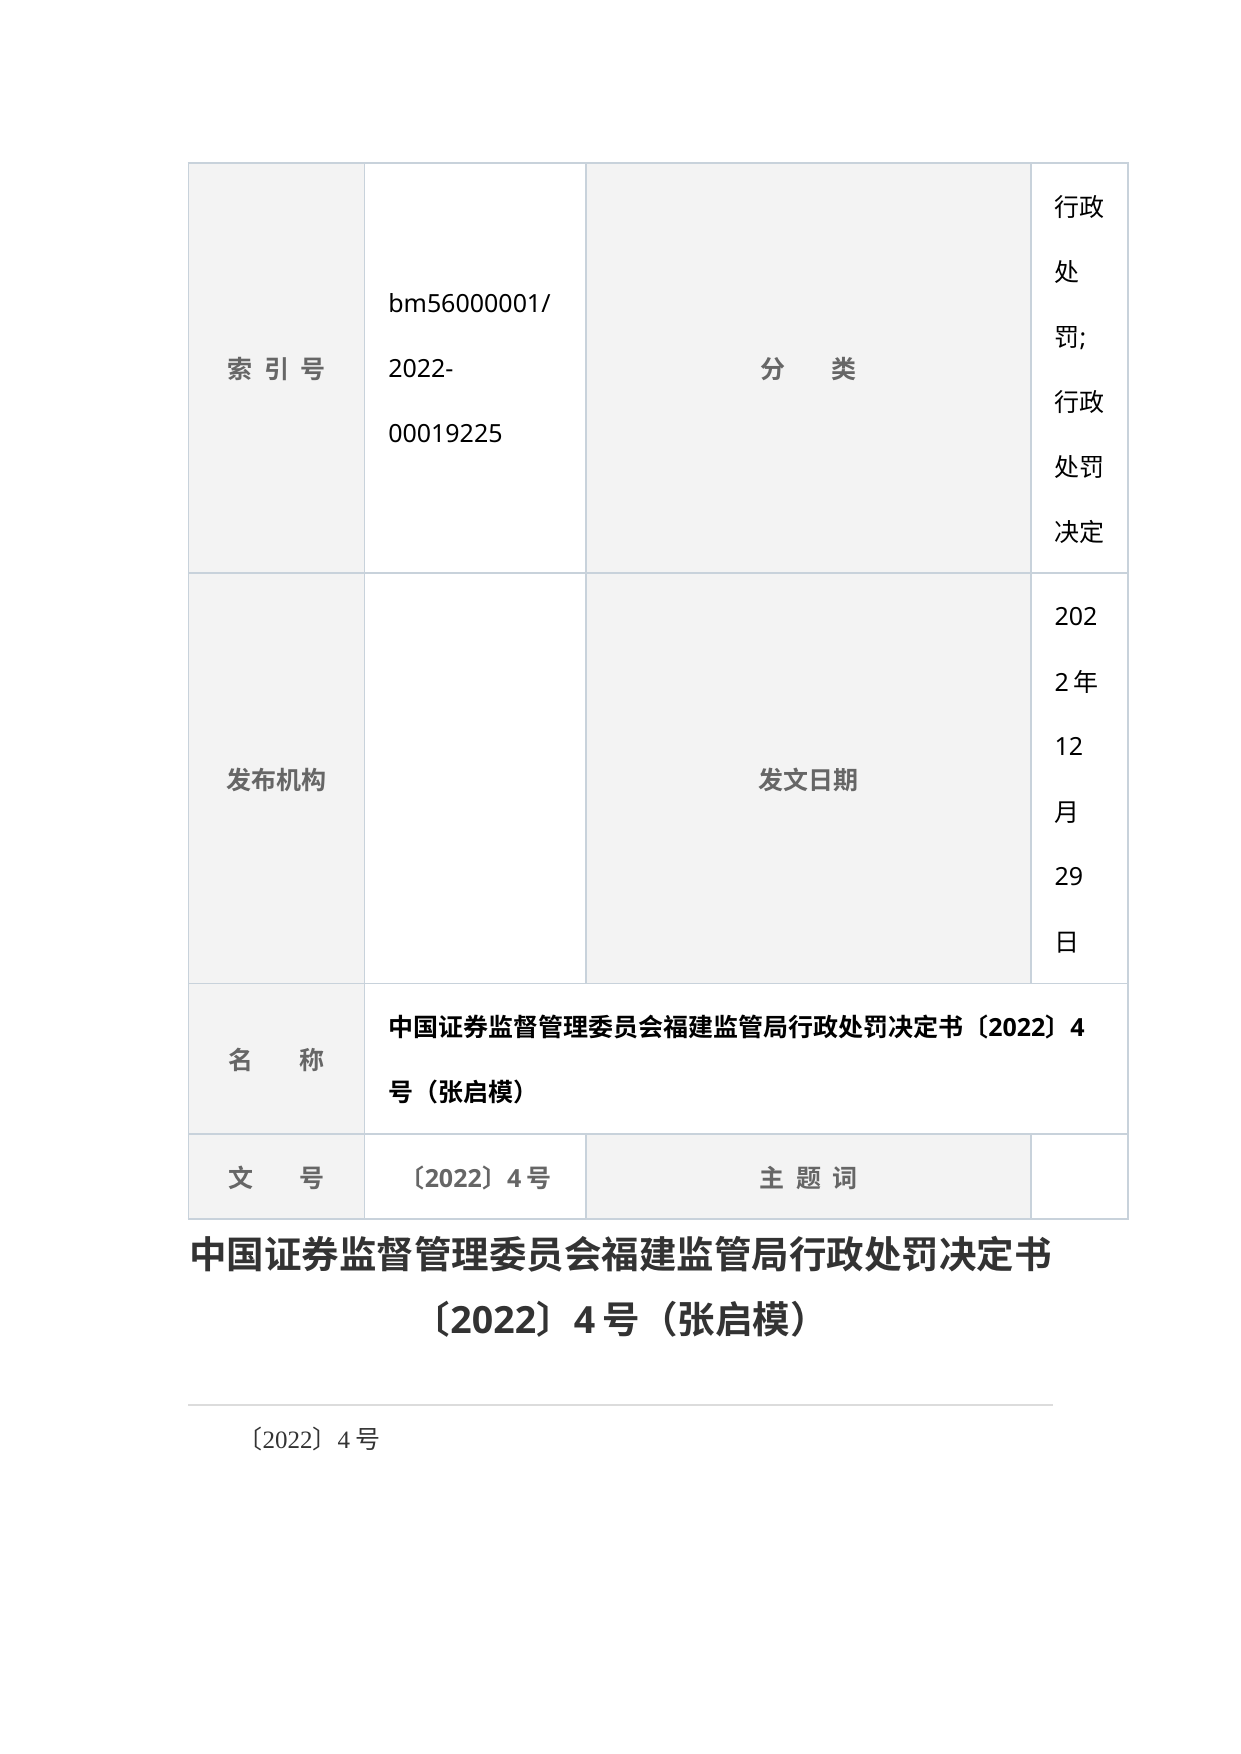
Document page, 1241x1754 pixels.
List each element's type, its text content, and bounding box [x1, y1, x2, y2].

table_cell [365, 574, 585, 983]
table_cell [1032, 1135, 1127, 1218]
text 〔2022〕4号 [187, 1406, 1053, 1471]
table_cell 发文日期 [587, 574, 1030, 983]
table_cell 发布机构 [189, 574, 364, 983]
table_header 分 类 [587, 164, 1030, 572]
table_header bm56000001/2022-00019225 [365, 164, 585, 572]
table_cell 中国证券监督管理委员会福建监管局行政处罚决定书〔2022〕4号（张启模） [365, 984, 1127, 1133]
text 中国证券监督管理委员会福建监管局行政处罚决定书〔2022〕4号（张启模） [187, 1220, 1053, 1406]
table_header 索 引 号 [189, 164, 364, 572]
table_cell 文 号 [189, 1135, 364, 1218]
table_cell 主 题 词 [587, 1135, 1030, 1218]
table_header 行政处罚;行政处罚决定 [1032, 164, 1127, 572]
table_cell 2022年12月29日 [1032, 574, 1127, 983]
table_cell 〔2022〕4号 [365, 1135, 585, 1218]
table_cell 名 称 [189, 984, 364, 1133]
